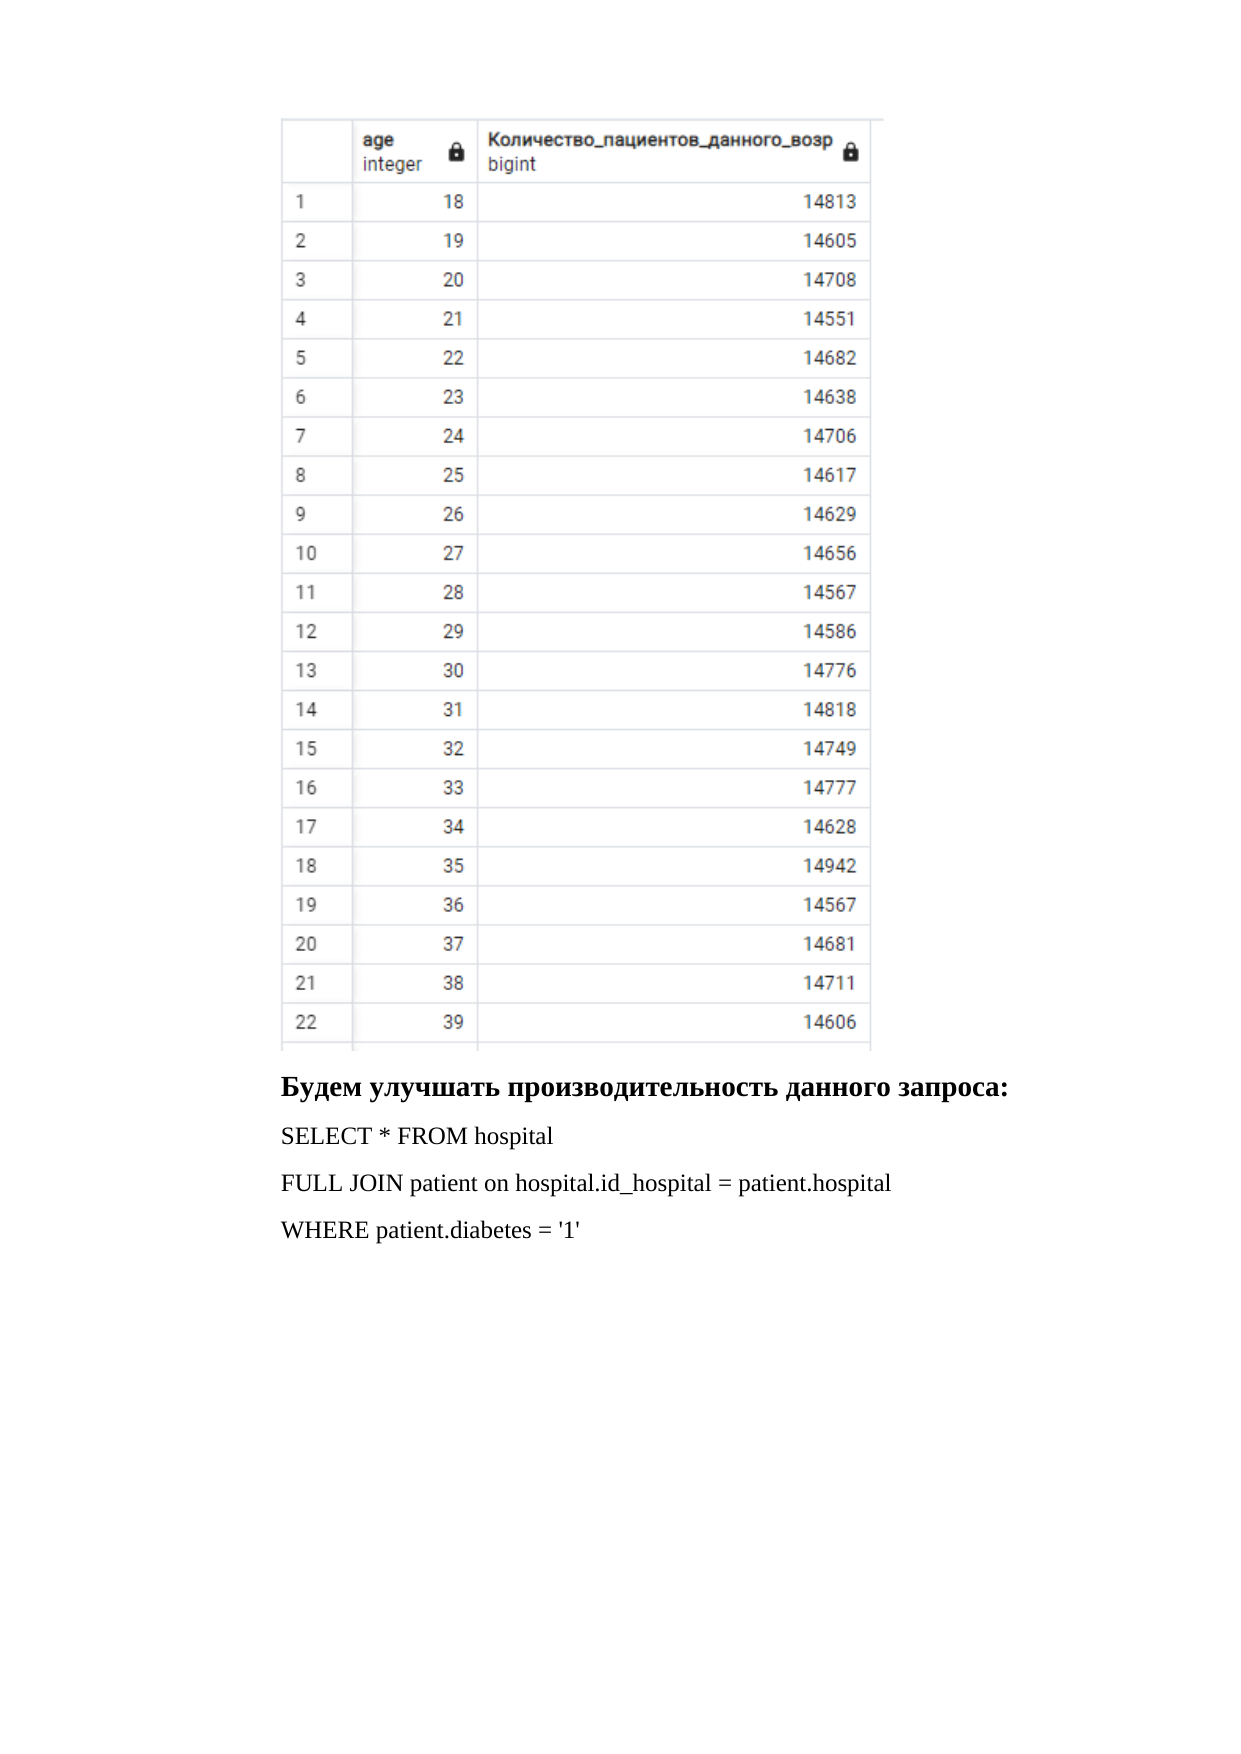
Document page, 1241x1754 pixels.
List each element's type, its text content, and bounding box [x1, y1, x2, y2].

text SELECT * FROM hospital [281, 1121, 1152, 1150]
text WHERE patient.diabetes = '1' [281, 1216, 1152, 1244]
picture [280, 118, 884, 1051]
text Будем улучшать производительность данного запроса: [281, 1069, 1152, 1103]
text FULL JOIN patient on hospital.id_hospital = patient.hospital [281, 1168, 1152, 1197]
